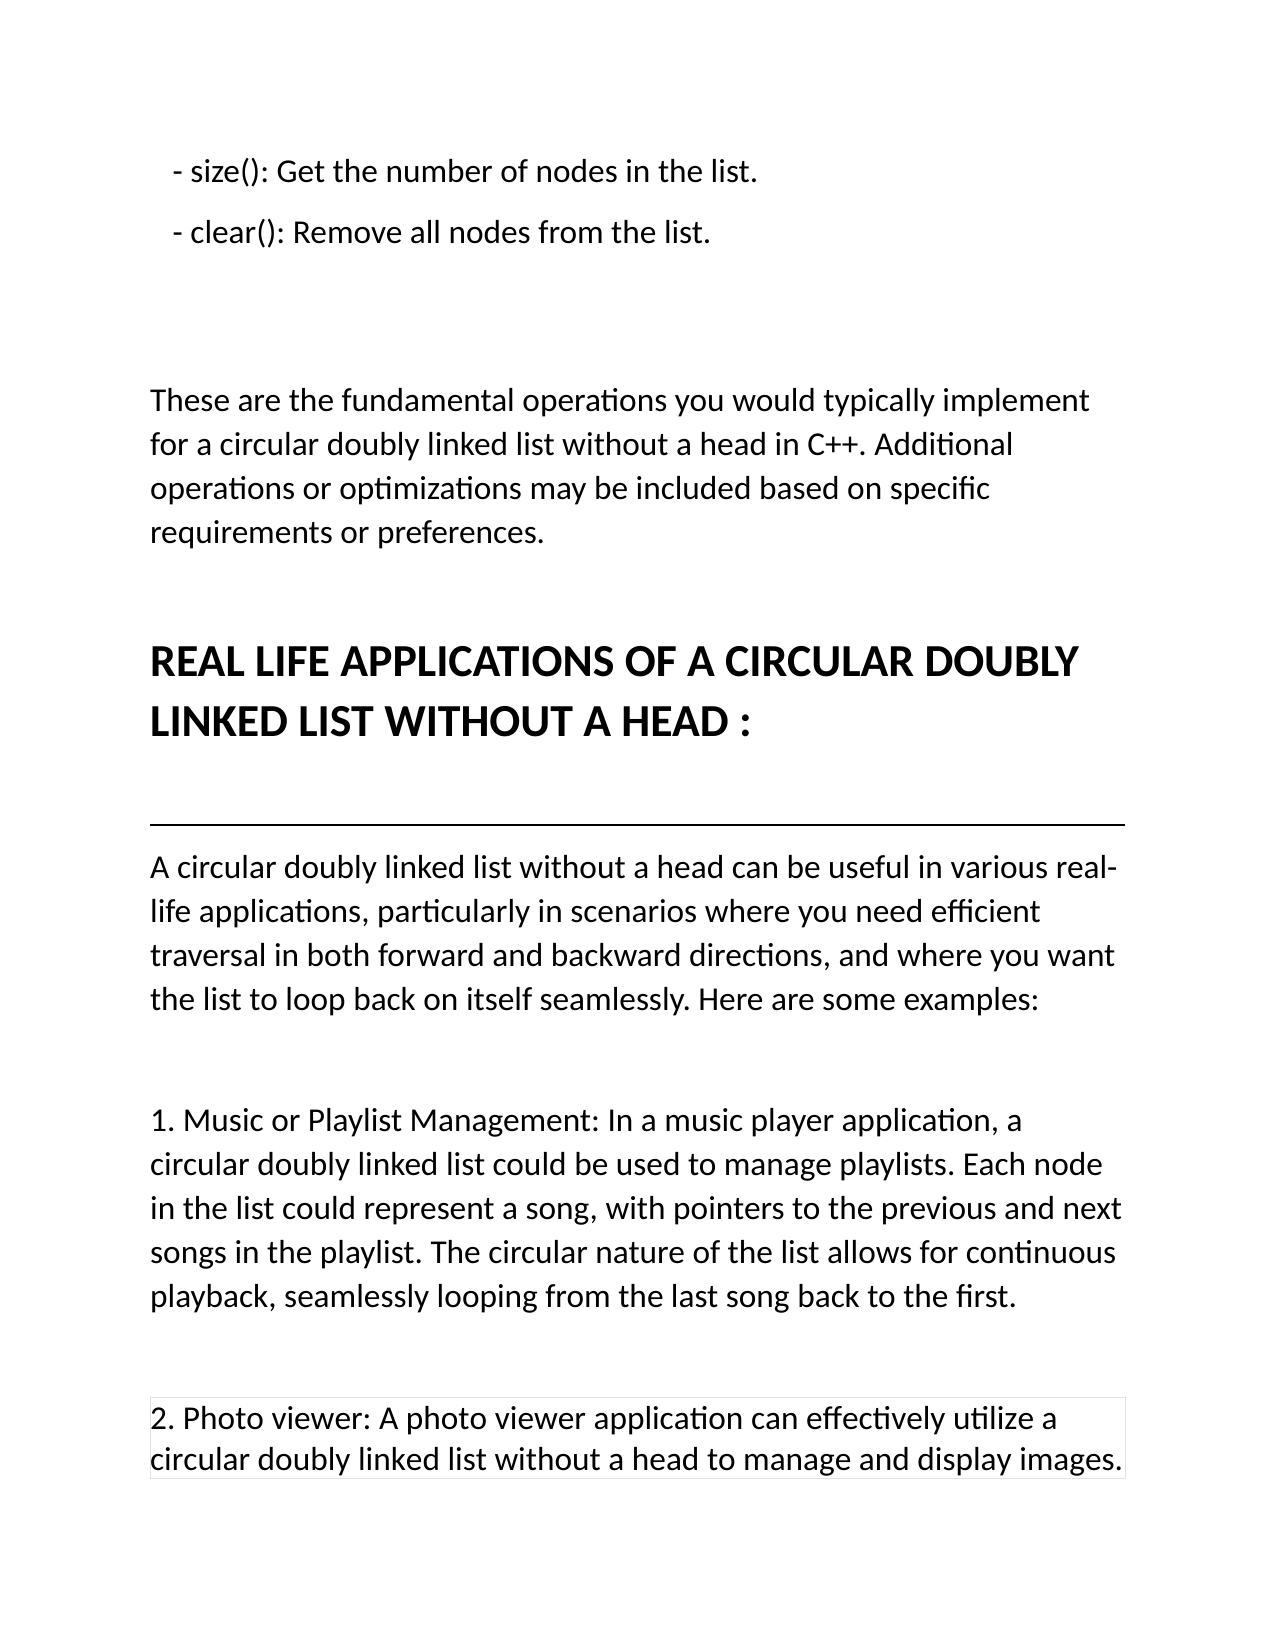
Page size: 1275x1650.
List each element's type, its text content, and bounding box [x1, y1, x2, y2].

text REAL LIFE APPLICATIONS OF A CIRCULAR DOUBLY LINKED LIST WITHOUT A HEAD : [150, 632, 1125, 748]
text These are the fundamental operations you would typically implement for a circular doubly linked list without a head in C++. Additional operations or optimizations may be included based on specific requirements or preferences. [150, 379, 1125, 551]
text - clear(): Remove all nodes from the list. [150, 211, 1125, 251]
text 1. Music or Playlist Management: In a music player application, a circular doubly linked list could be used to manage playlists. Each node in the list could represent a song, with pointers to the previous and next songs in the playlist. The circular nature of the list allows for continuous playback, seamlessly looping from the last song back to the first. [150, 1099, 1125, 1316]
text - size(): Get the number of nodes in the list. [150, 150, 1125, 191]
text A circular doubly linked list without a head can be useful in various real-life applications, particularly in scenarios where you need efficient traversal in both forward and backward directions, and where you want the list to loop back on itself seamlessly. Here are some examples: [150, 846, 1125, 1019]
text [151, 1398, 1125, 1478]
